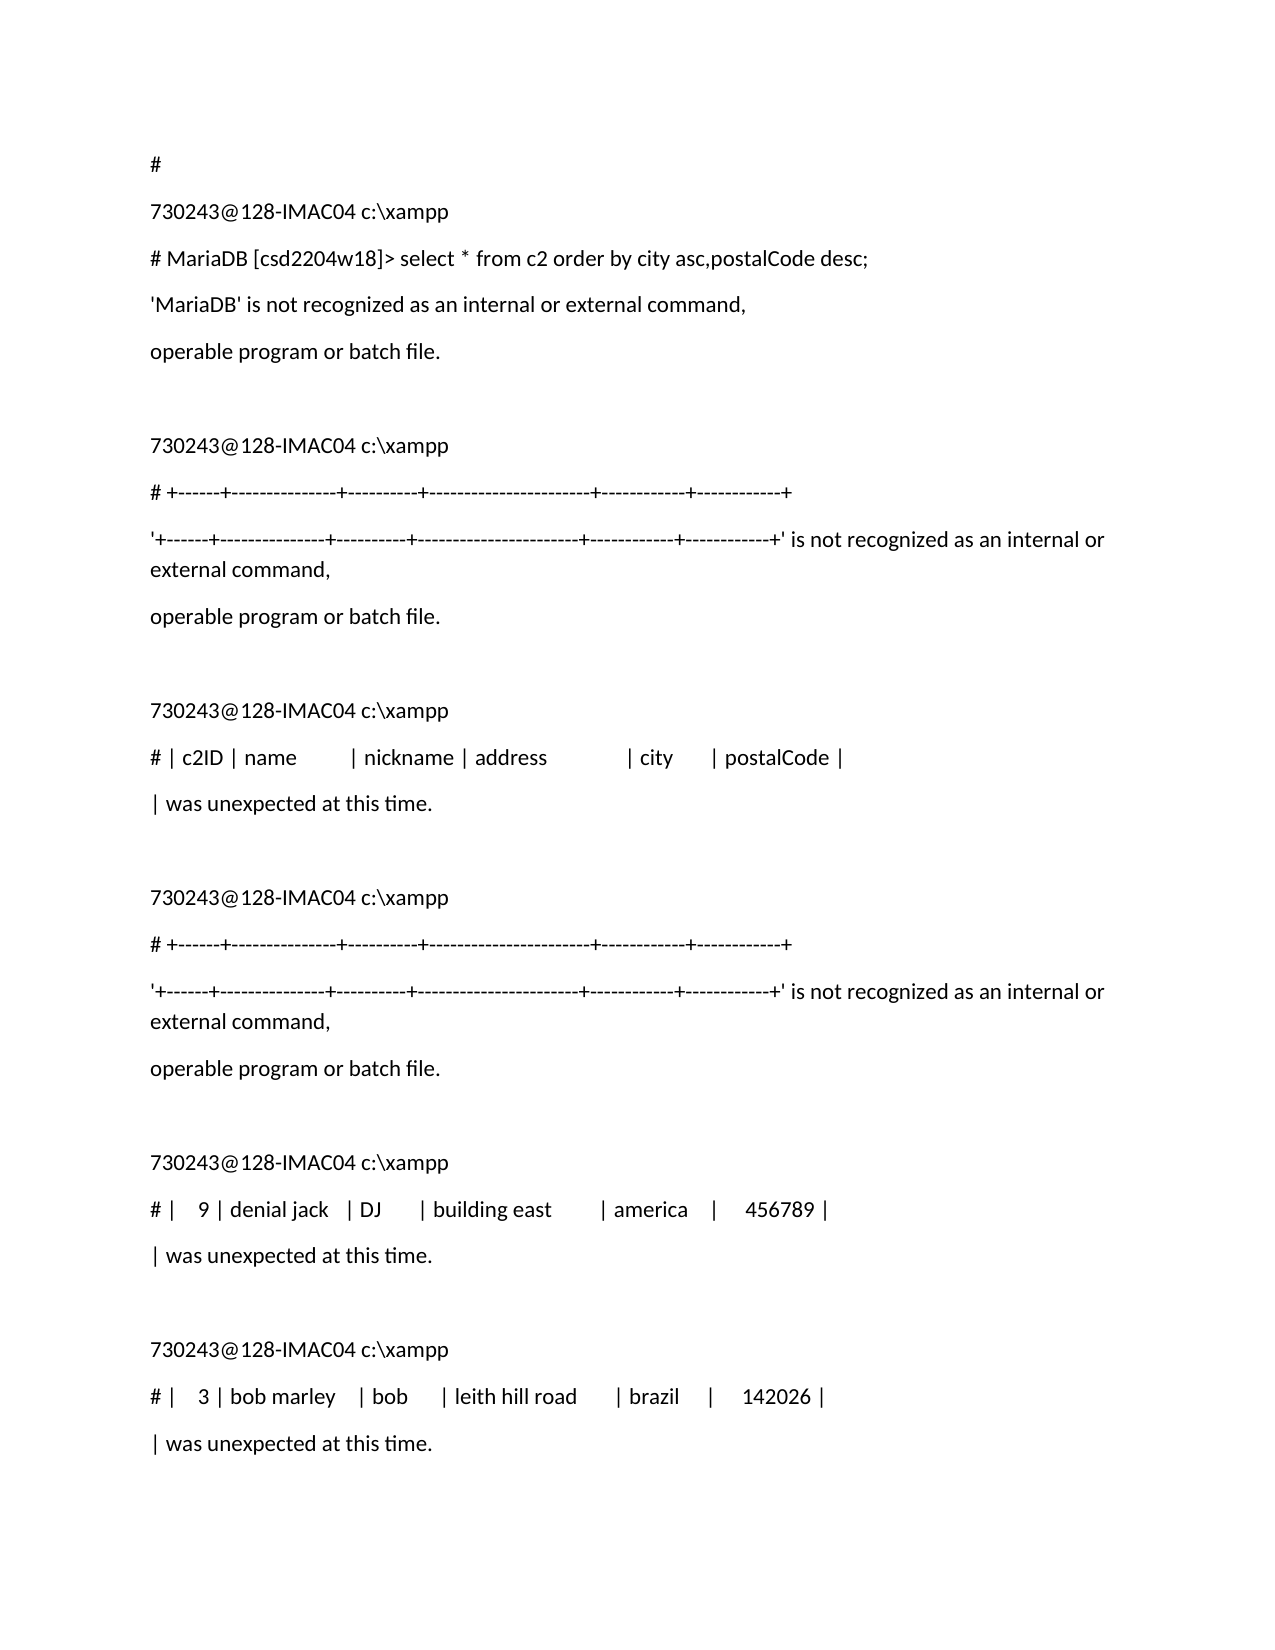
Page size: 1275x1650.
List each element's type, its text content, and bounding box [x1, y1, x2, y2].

text operable program or batch file. [150, 1054, 1125, 1082]
text # | c2ID | name | nickname | address | city | postalCode | [150, 743, 1125, 771]
text '+------+---------------+----------+-----------------------+------------+------------+' is not recognized as an internal or external command, [150, 977, 1125, 1035]
text # +------+---------------+----------+-----------------------+------------+------------+ [150, 478, 1125, 506]
text 730243@128-IMAC04 c:\xampp [150, 197, 1125, 225]
text # +------+---------------+----------+-----------------------+------------+------------+ [150, 930, 1125, 958]
text 730243@128-IMAC04 c:\xampp [150, 431, 1125, 459]
text | was unexpected at this time. [150, 1429, 1125, 1457]
text 730243@128-IMAC04 c:\xampp [150, 1148, 1125, 1176]
text 'MariaDB' is not recognized as an internal or external command, [150, 291, 1125, 319]
text | was unexpected at this time. [150, 789, 1125, 818]
text 730243@128-IMAC04 c:\xampp [150, 883, 1125, 911]
text operable program or batch file. [150, 337, 1125, 366]
text # MariaDB [csd2204w18]> select * from c2 order by city asc,postalCode desc; [150, 244, 1125, 272]
text # [150, 150, 1125, 178]
text '+------+---------------+----------+-----------------------+------------+------------+' is not recognized as an internal or external command, [150, 525, 1125, 583]
text operable program or batch file. [150, 602, 1125, 630]
text | was unexpected at this time. [150, 1242, 1125, 1270]
text 730243@128-IMAC04 c:\xampp [150, 1335, 1125, 1363]
text # | 9 | denial jack | DJ | building east | america | 456789 | [150, 1195, 1125, 1223]
text 730243@128-IMAC04 c:\xampp [150, 696, 1125, 724]
text # | 3 | bob marley | bob | leith hill road | brazil | 142026 | [150, 1382, 1125, 1410]
